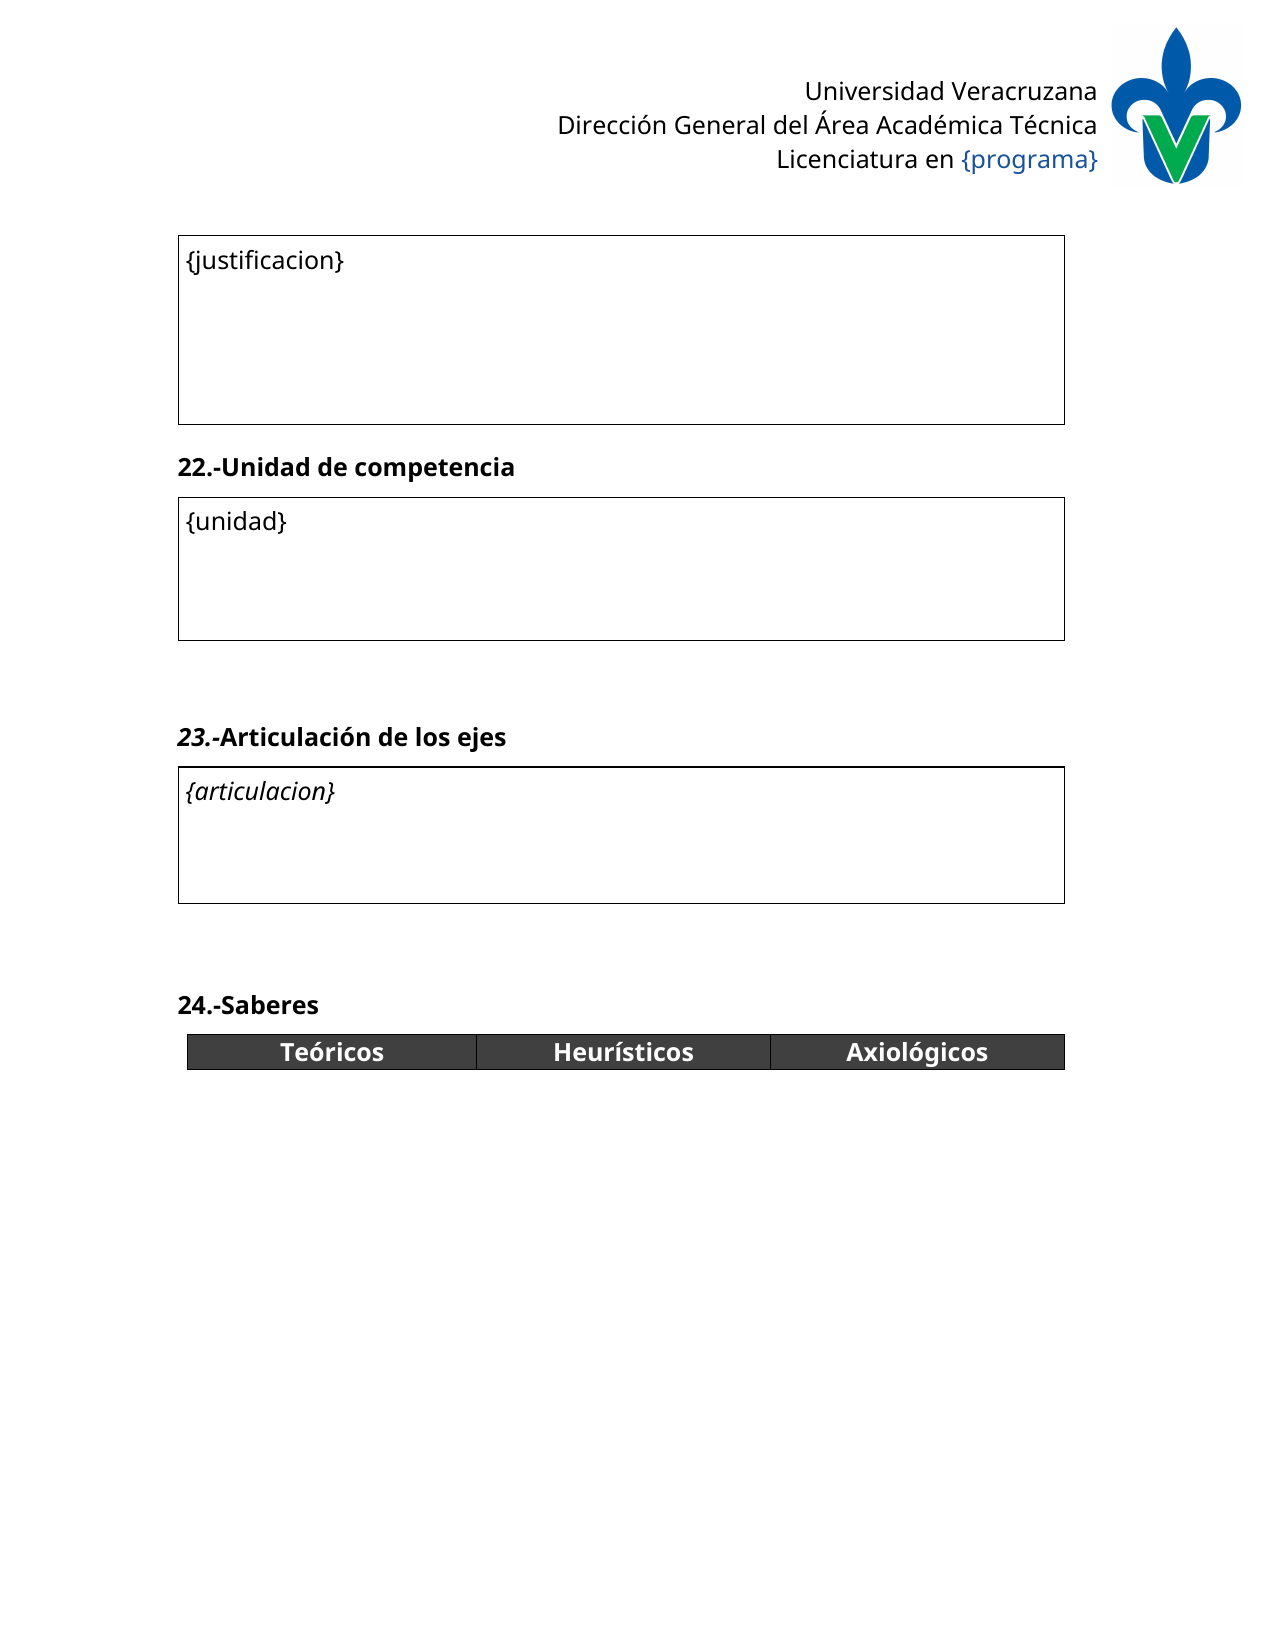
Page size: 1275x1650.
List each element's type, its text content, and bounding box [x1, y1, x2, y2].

picture [1111, 23, 1243, 186]
